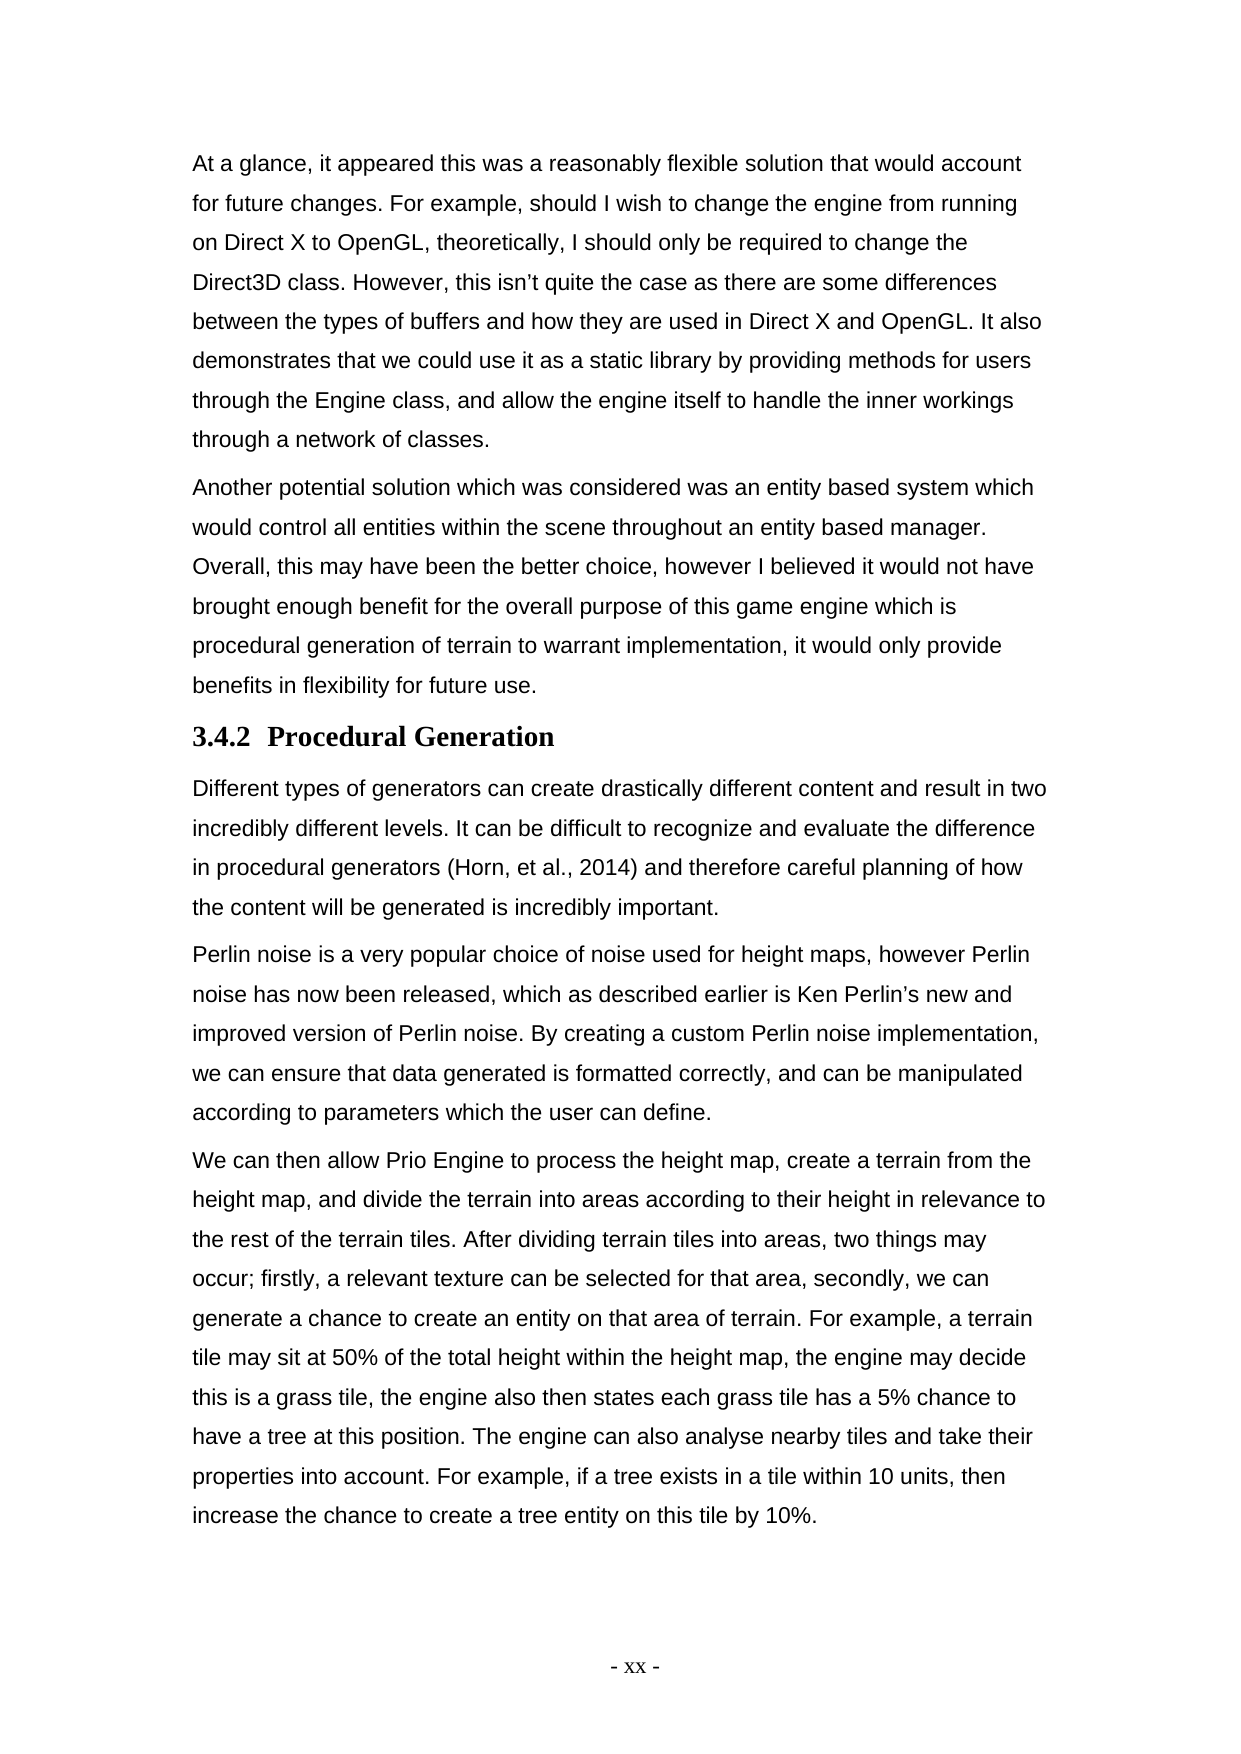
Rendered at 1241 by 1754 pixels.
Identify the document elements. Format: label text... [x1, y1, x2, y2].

text Perlin noise is a very popular choice of noise used for height maps, however Perlin noise has now been released, which as described earlier is Ken Perlin’s new and improved version of Perlin noise. By creating a custom Perlin noise implementation, we can ensure that data generated is formatted correctly, and can be manipulated according to parameters which the user can define. [192, 941, 1048, 1126]
text Different types of generators can create drastically different content and result in two incredibly different levels. It can be difficult to recognize and evaluate the difference in procedural generators and therefore careful planning of how the content will be generated is incredibly important. [192, 775, 1048, 920]
subtitle Procedural Generation [192, 719, 1048, 753]
text We can then allow Prio Engine to process the height map, create a terrain from the height map, and divide the terrain into areas according to their height in relevance to the rest of the terrain tiles. After dividing terrain tiles into areas, two things may occur; firstly, a relevant texture can be selected for that area, secondly, we can generate a chance to create an entity on that area of terrain. For example, a terrain tile may sit at 50% of the total height within the height map, the engine may decide this is a grass tile, the engine also then states each grass tile has a 5% chance to have a tree at this position. The engine can also analyse nearby tiles and take their properties into account. For example, if a tree exists in a tile within 10 units, then increase the chance to create a tree entity on this tile by 10%. [192, 1147, 1048, 1529]
